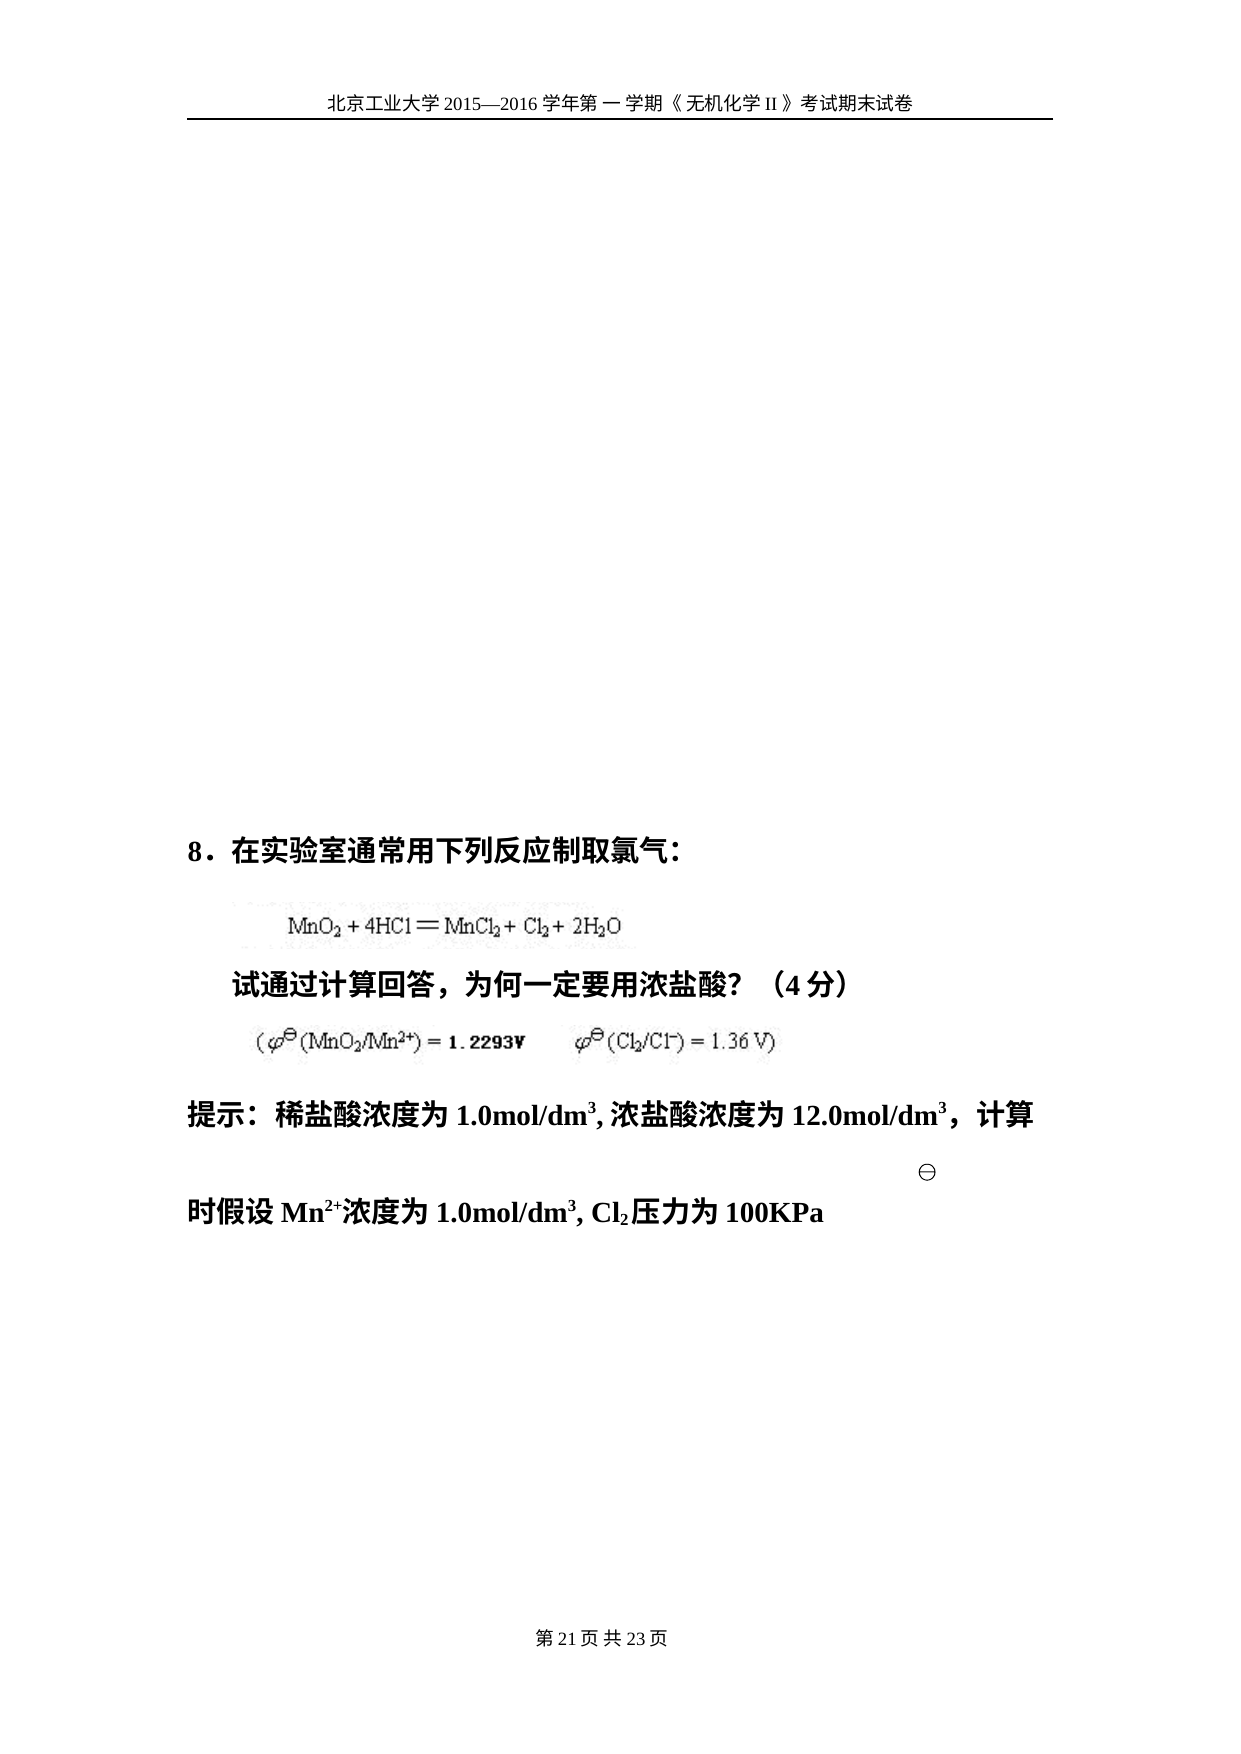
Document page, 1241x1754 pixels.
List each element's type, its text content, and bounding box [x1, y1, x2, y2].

text 试通过计算回答，为何一定要用浓盐酸？（4分） [187, 962, 1053, 1004]
text 8．在实验室通常用下列反应制取氯气： [187, 816, 1053, 881]
text 提示：稀盐酸浓度为1.0mol/dm3, 浓盐酸浓度为12.0mol/dm3，计算时假设Mn2+浓度为1.0mol/dm3, Cl2压力为100KPa [187, 1080, 1053, 1242]
picture [231, 902, 780, 949]
picture [245, 1025, 805, 1068]
